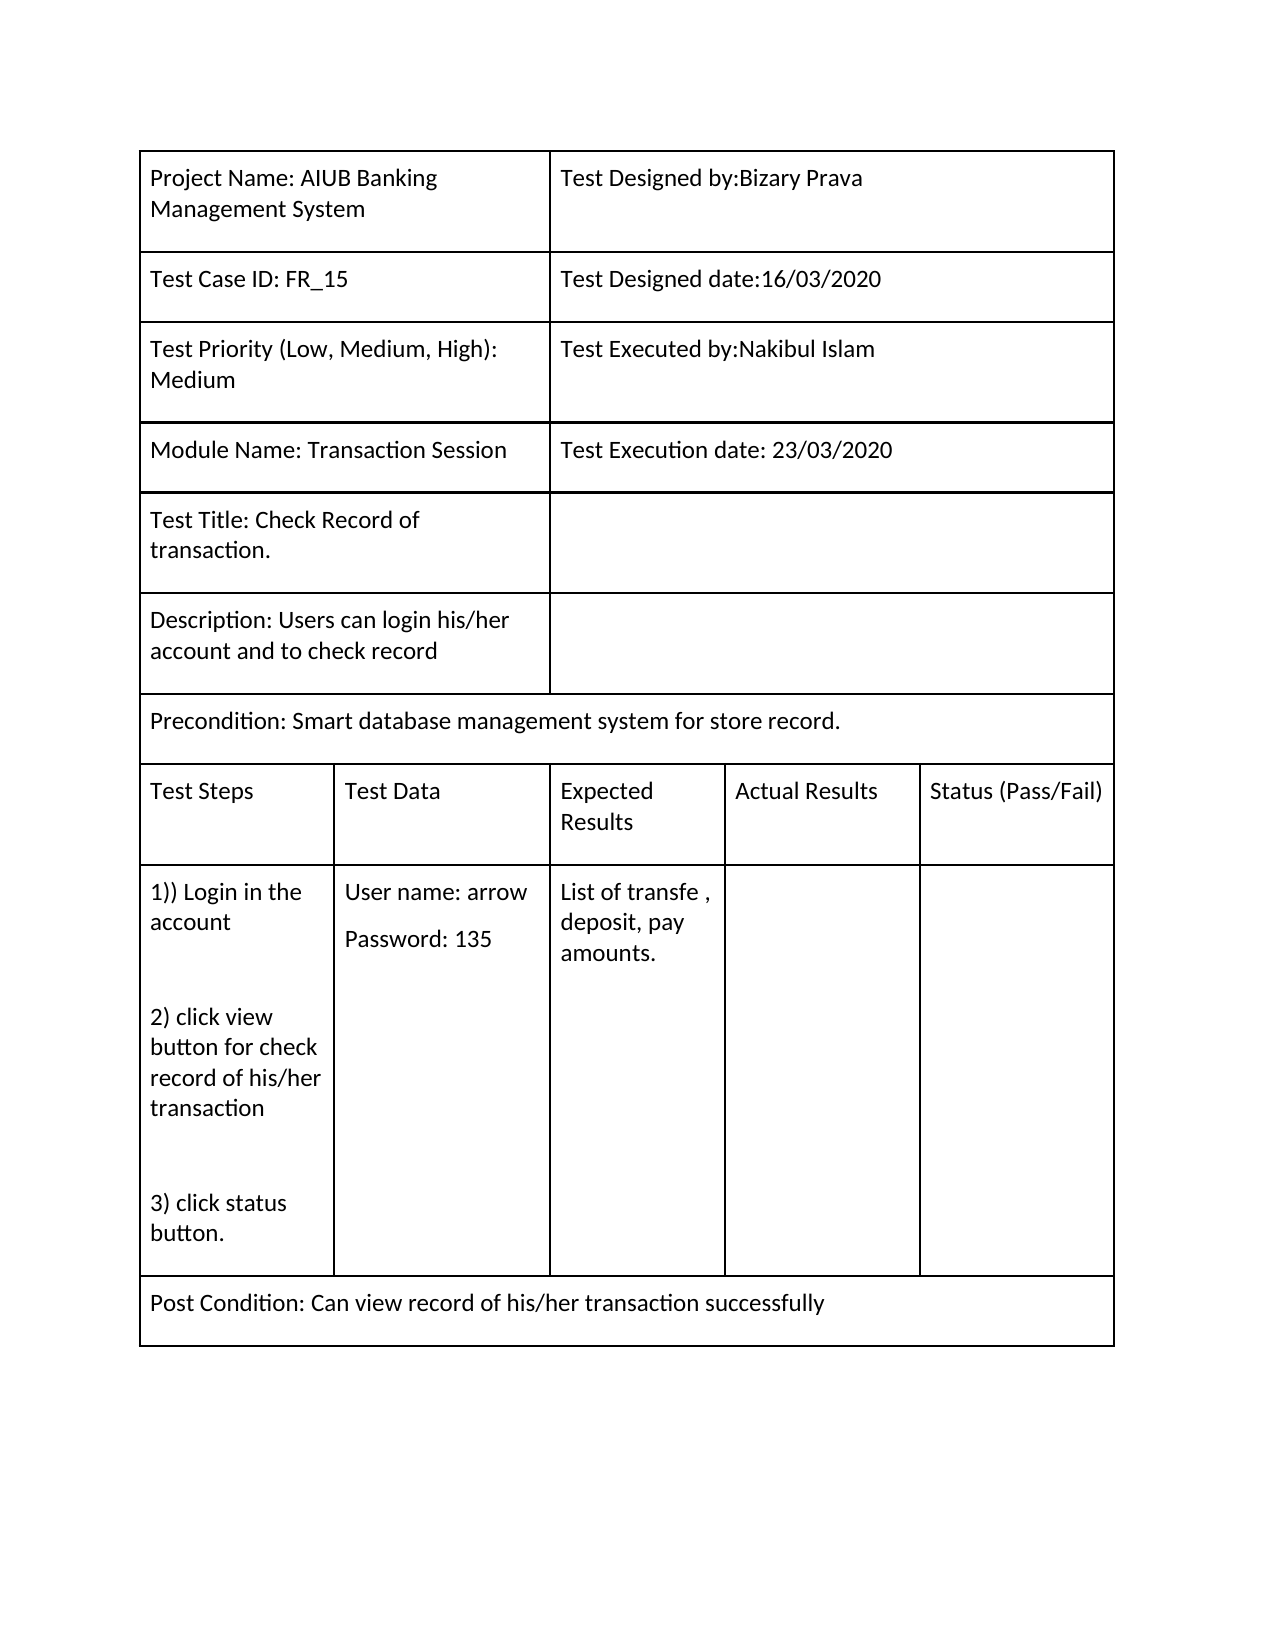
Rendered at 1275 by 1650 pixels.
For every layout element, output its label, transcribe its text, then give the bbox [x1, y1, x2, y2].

table_cell [726, 866, 919, 1275]
table_cell Description: Users can login his/her account and to check record [141, 594, 549, 693]
table_cell Actual Results [726, 765, 919, 863]
table_cell [551, 594, 1113, 693]
table_cell 1)) Login in the account 2) click view button for check record of his/her transaction 3) click status button. [141, 866, 333, 1275]
table_cell Test Executed by:Nakibul Islam [551, 323, 1113, 421]
table_cell Test Title: Check Record of transaction. [141, 494, 549, 592]
table_cell Expected Results [551, 765, 724, 863]
table_cell Test Designed date:16/03/2020 [551, 253, 1113, 321]
table_cell Post Condition: Can view record of his/her transaction successfully [141, 1277, 1113, 1345]
table_cell Status (Pass/Fail) [921, 765, 1113, 863]
table_cell Precondition: Smart database management system for store record. [141, 695, 1113, 763]
table_cell Test Steps [141, 765, 333, 863]
table_cell Test Data [335, 765, 549, 863]
table_cell [921, 866, 1113, 1275]
table_header Test Designed by:Bizary Prava [551, 152, 1113, 251]
table_cell Test Execution date: 23/03/2020 [551, 424, 1113, 491]
table_cell User name: arrow Password: 135 [335, 866, 549, 1275]
table_cell [551, 494, 1113, 592]
table_cell List of transfe , deposit, pay amounts. [551, 866, 724, 1275]
table_header Project Name: AIUB Banking Management System [141, 152, 549, 251]
table_cell Test Case ID: FR_15 [141, 253, 549, 321]
table_cell Module Name: Transaction Session [141, 424, 549, 491]
table_cell Test Priority (Low, Medium, High): Medium [141, 323, 549, 421]
